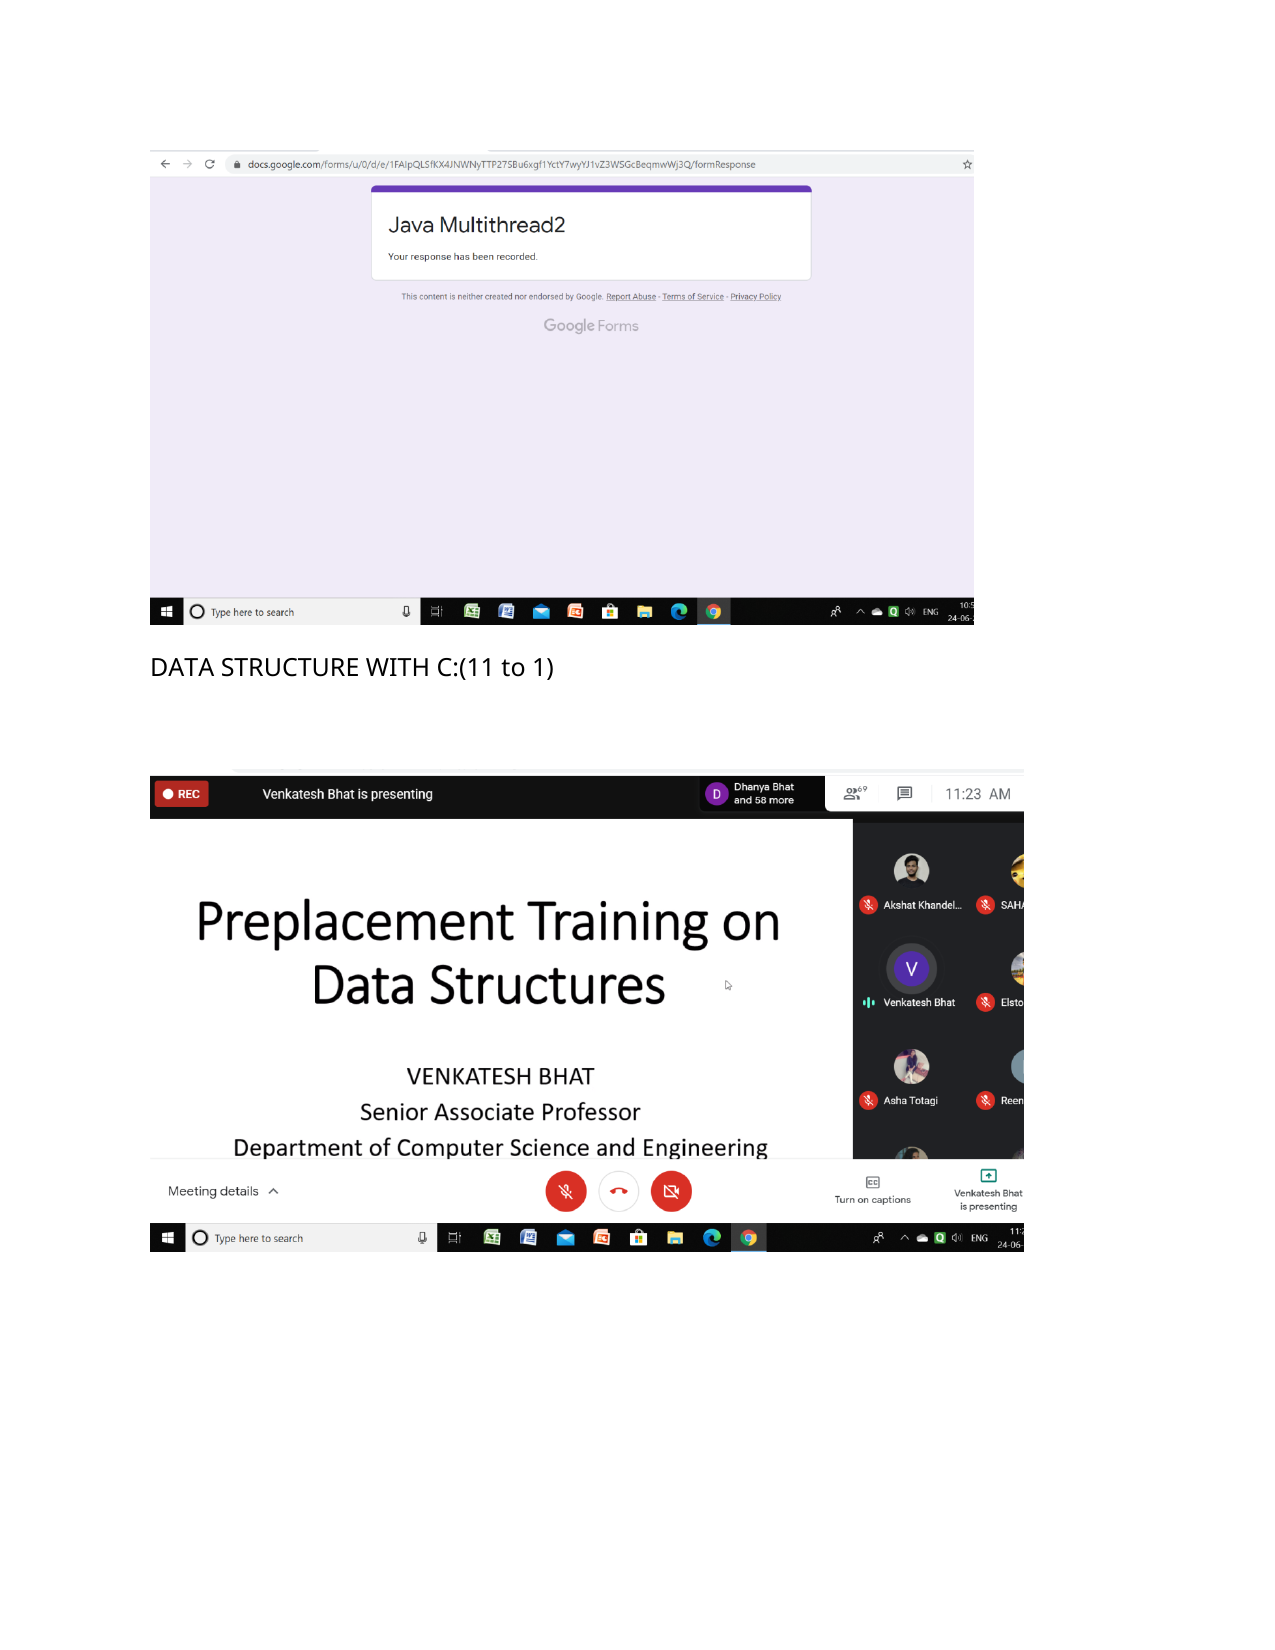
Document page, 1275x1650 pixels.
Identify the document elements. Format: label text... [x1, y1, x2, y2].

picture [150, 150, 974, 625]
text DATA STRUCTURE WITH C:(11 to 1) [150, 649, 1125, 683]
picture [150, 769, 1024, 1252]
